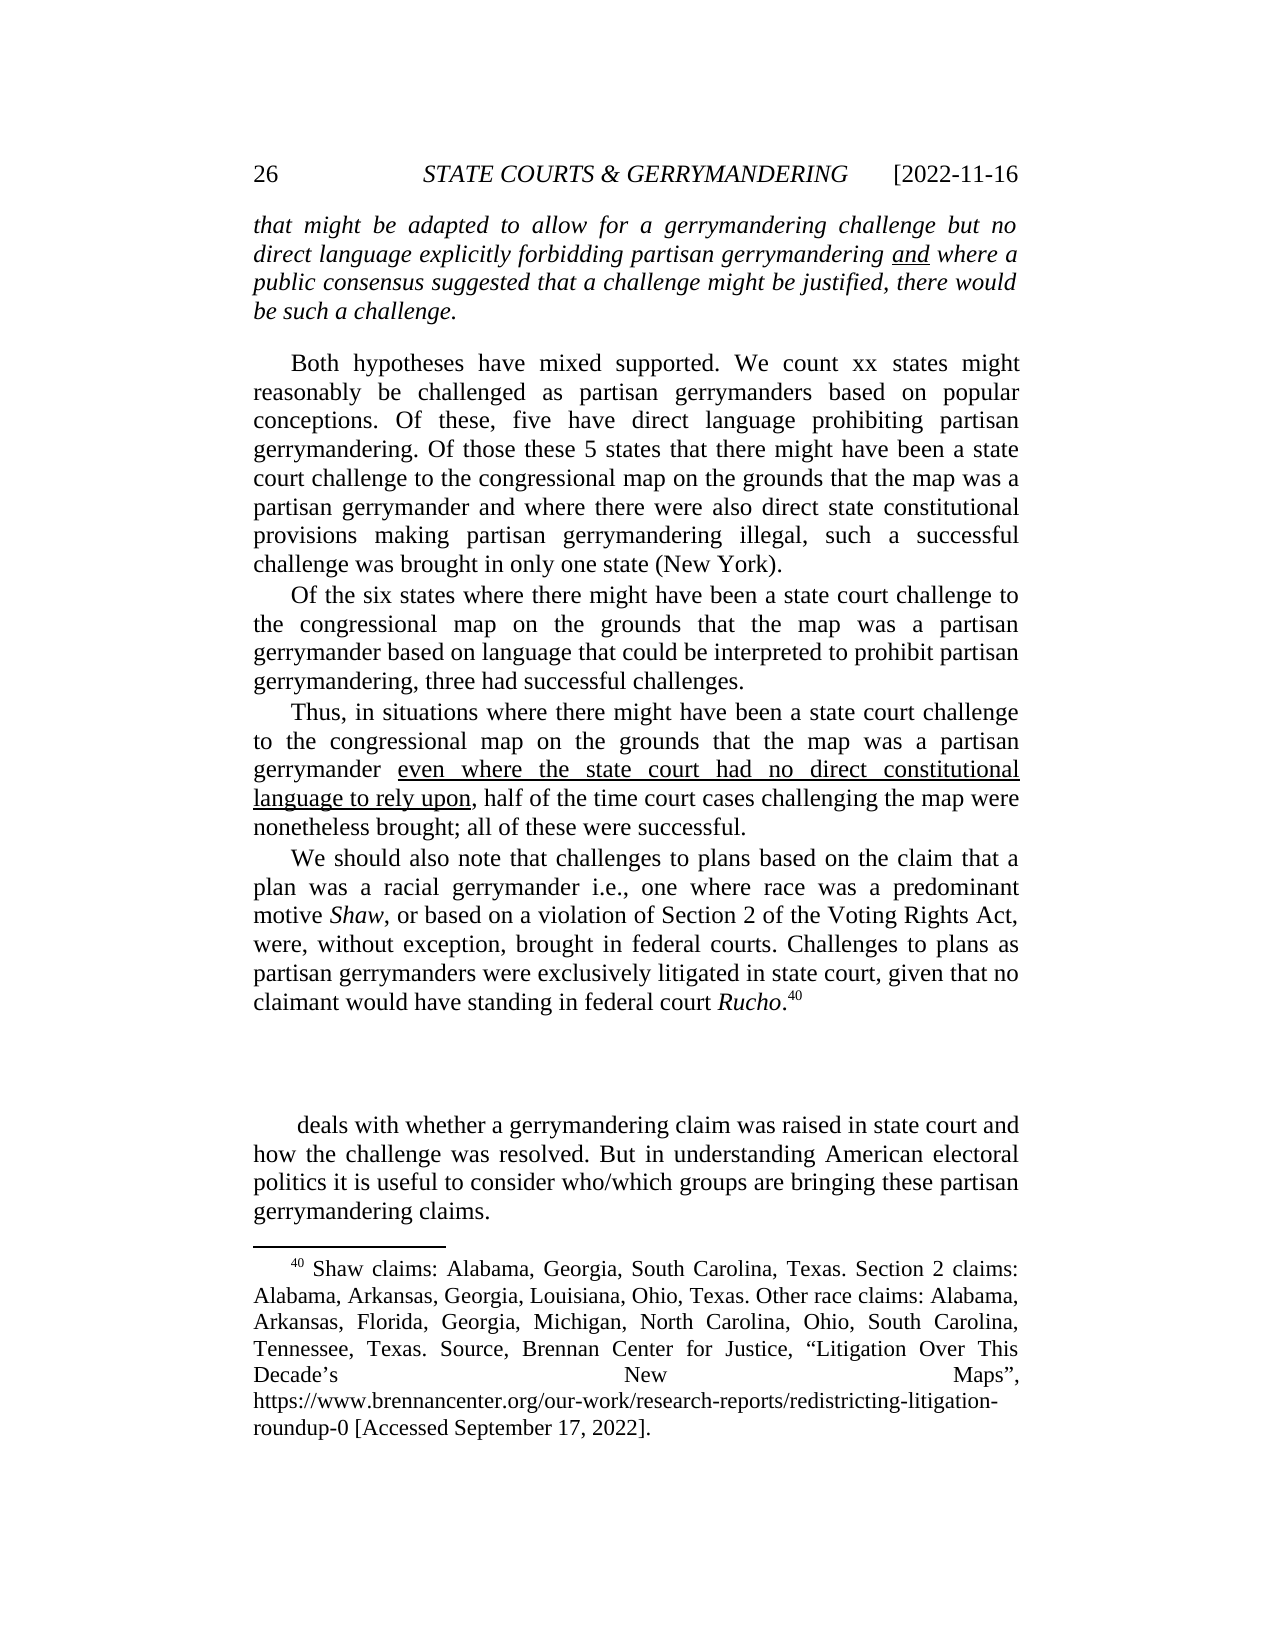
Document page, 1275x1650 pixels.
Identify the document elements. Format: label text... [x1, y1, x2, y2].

text Thus, in situations where there might have been a state court challenge to the congressional map on the grounds that the map was a partisan gerrymander even where the state court had no direct constitutional language to rely upon, half of the time court cases challenging the map were nonetheless brought; all of these were successful. [253, 697, 1020, 841]
text Both hypotheses have mixed supported. We count xx states might reasonably be challenged as partisan gerrymanders based on popular conceptions. Of these, five have direct language prohibiting partisan gerrymandering. Of those these 5 states that there might have been a state court challenge to the congressional map on the grounds that the map was a partisan gerrymander and where there were also direct state constitutional provisions making partisan gerrymandering illegal, such a successful challenge was brought in only one state (New York). [253, 348, 1020, 578]
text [253, 210, 1020, 325]
text We should also note that challenges to plans based on the claim that a plan was a racial gerrymander i.e., one where race was a predominant motive Shaw, or based on a violation of Section 2 of the Voting Rights Act, were, without exception, brought in federal courts. Challenges to plans as partisan gerrymanders were exclusively litigated in state court, given that no claimant would have standing in federal court Rucho. [253, 843, 1020, 1015]
text Of the six states where there might have been a state court challenge to the congressional map on the grounds that the map was a partisan gerrymander based on language that could be interpreted to prohibit partisan gerrymandering, three had successful challenges. [253, 580, 1020, 695]
text Table 4 deals with whether a gerrymandering claim was raised in state court and how the challenge was resolved. But in understanding American electoral politics it is useful to consider who/which groups are bringing these partisan gerrymandering claims. [253, 1110, 1020, 1225]
